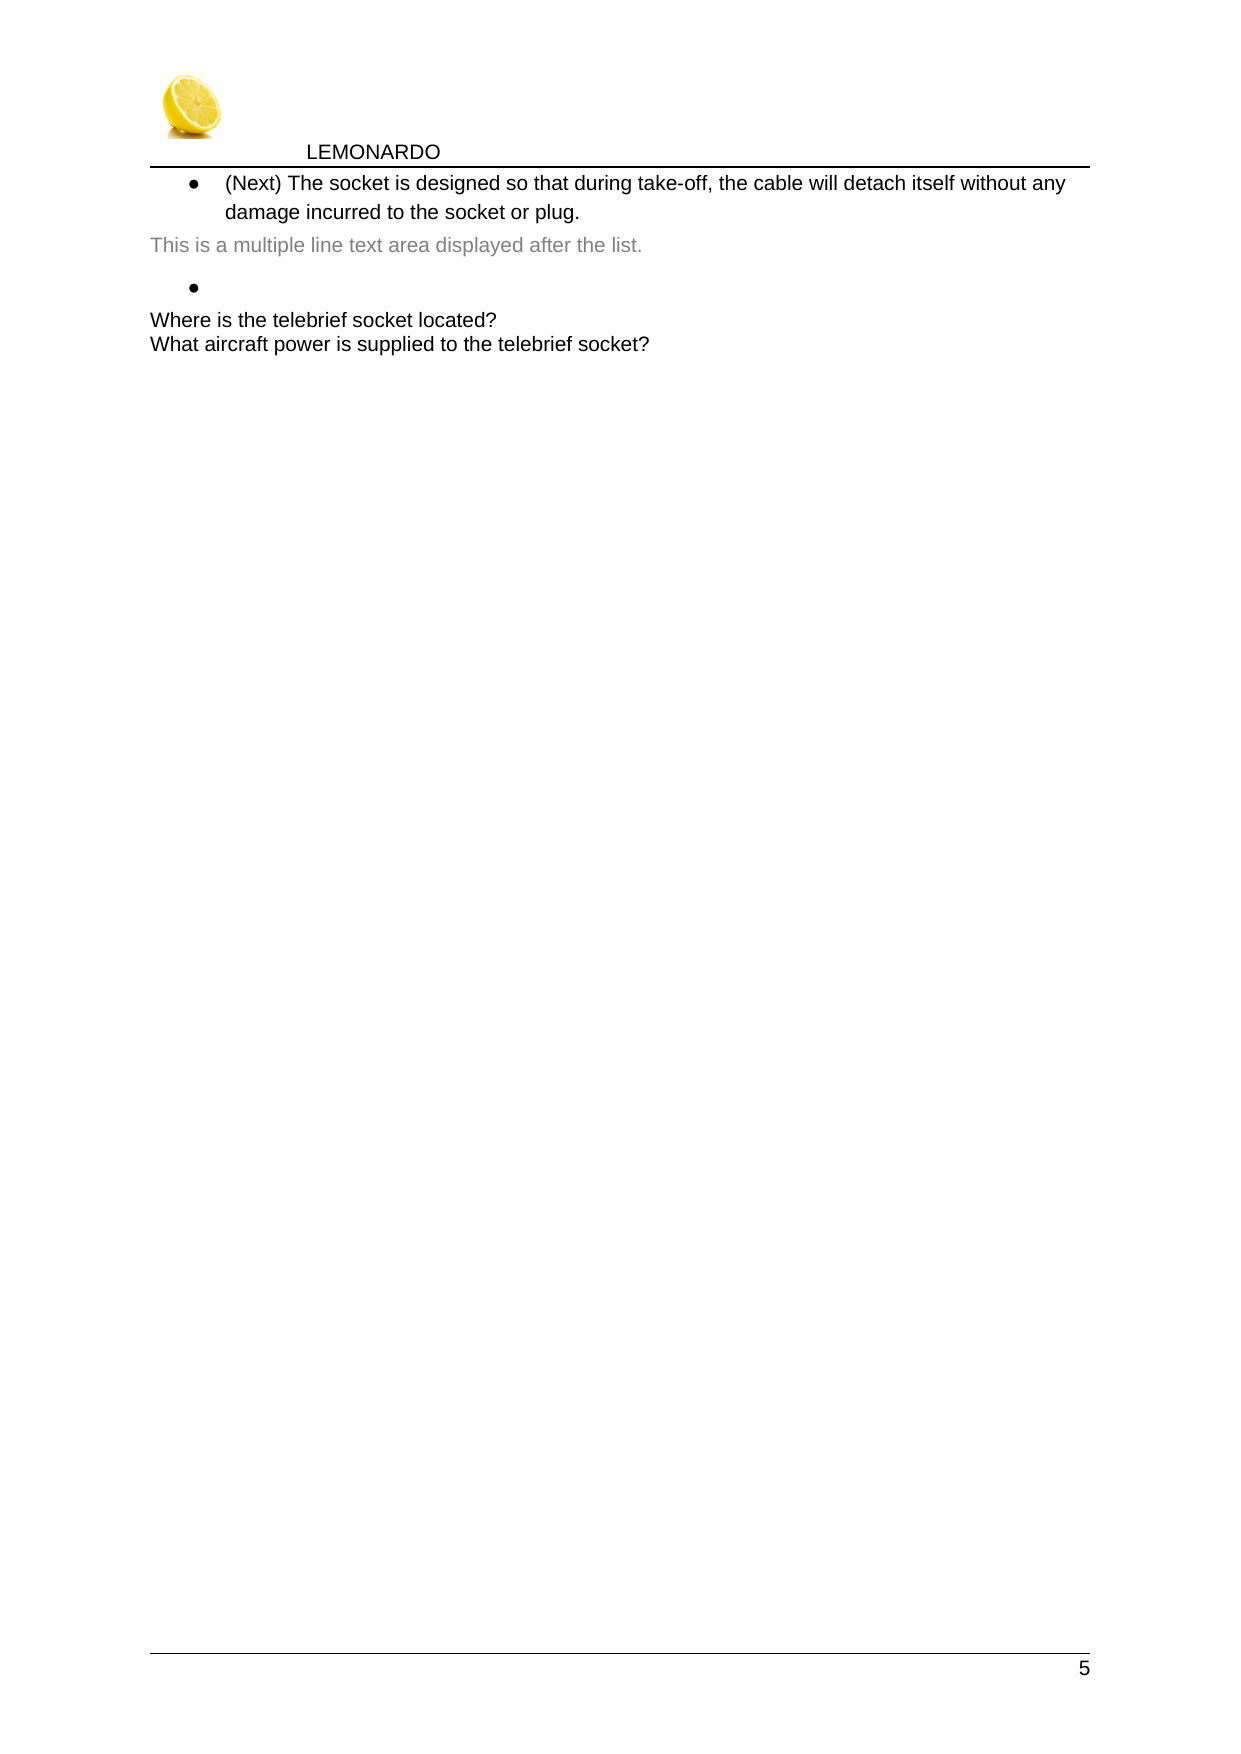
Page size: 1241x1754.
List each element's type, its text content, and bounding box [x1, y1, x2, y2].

text What aircraft power is supplied to the telebrief socket? [150, 332, 1090, 356]
text This is a multiple line text area displayed after the list. [150, 233, 1090, 257]
list (Next) The socket is designed so that during take-off, the cable will detach itself without any damage incurred to the socket or plug. [187, 168, 1090, 225]
text Where is the telebrief socket located? [150, 308, 1090, 332]
picture [150, 73, 307, 160]
